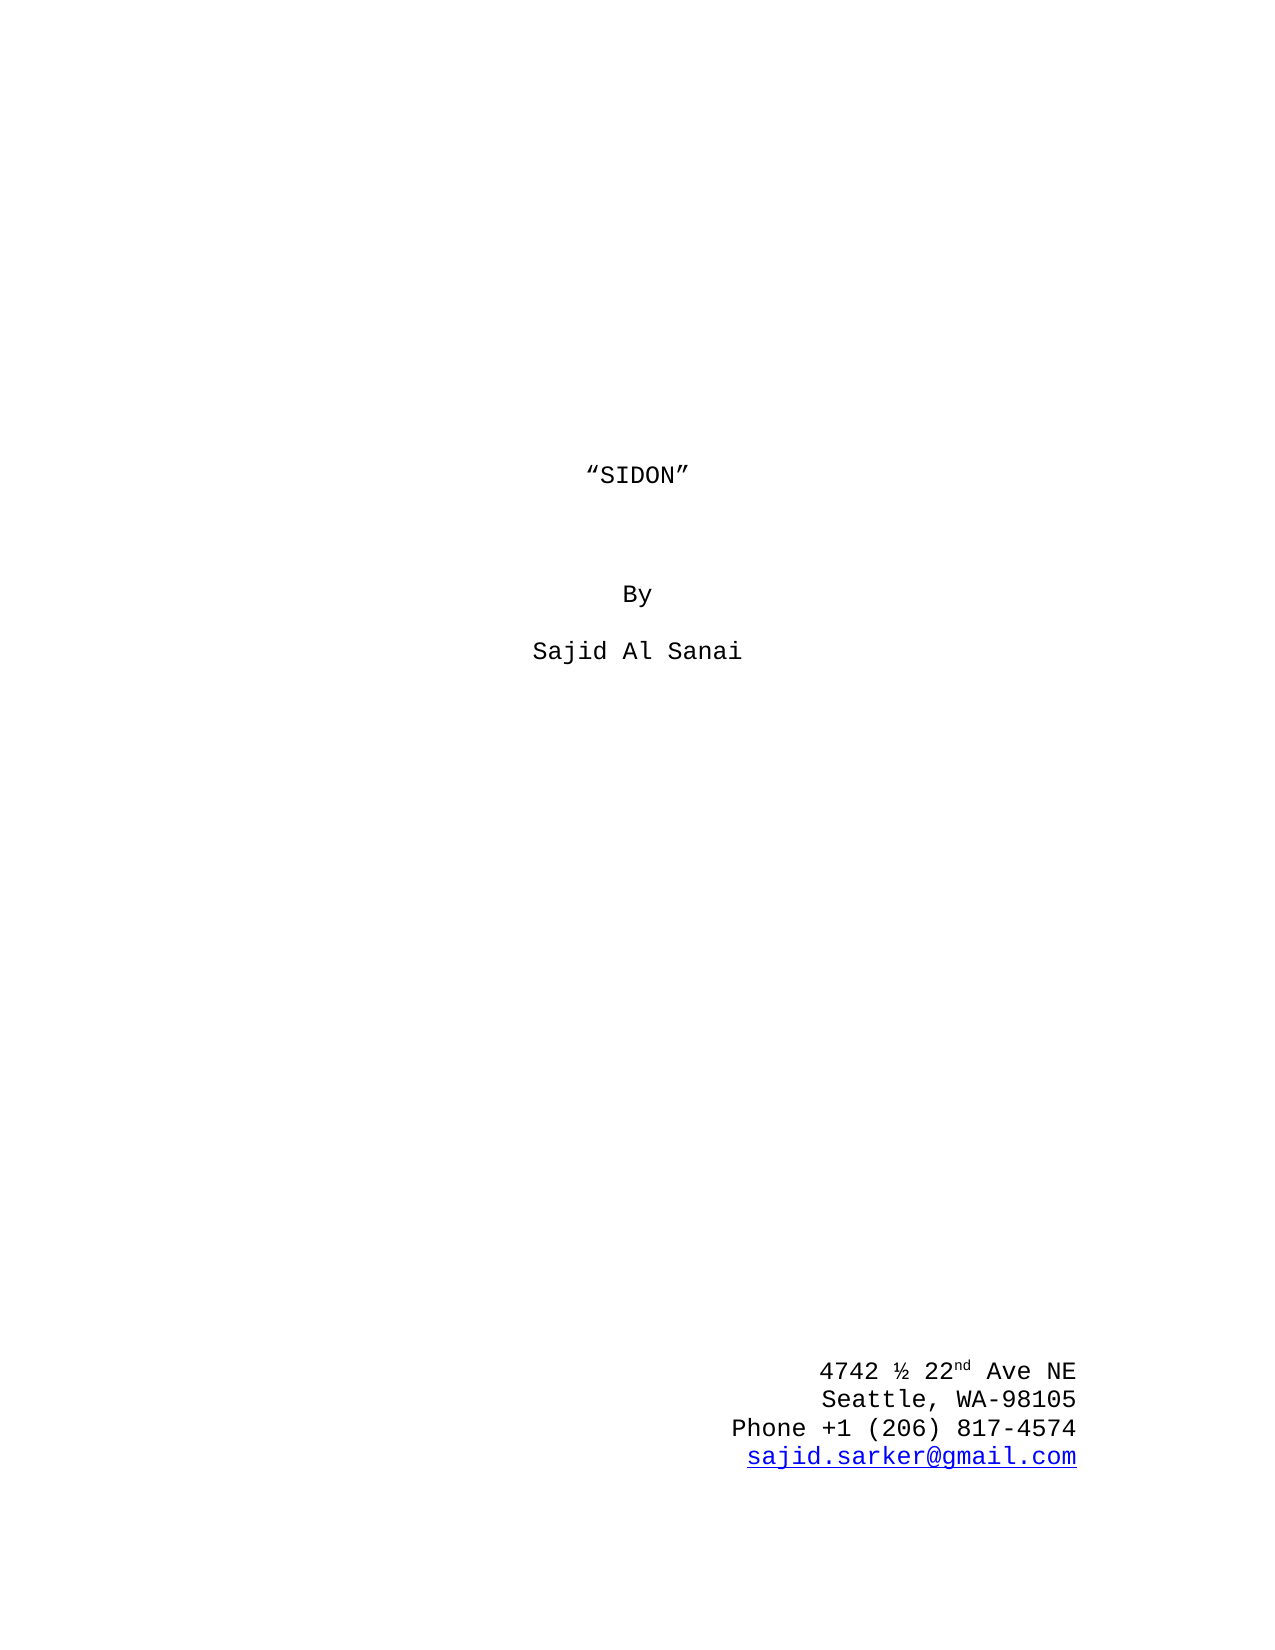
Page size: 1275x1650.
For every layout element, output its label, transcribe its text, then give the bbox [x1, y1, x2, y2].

table_header “Sidon” Sajid Al Sanai [188, 150, 1087, 891]
table_cell 4742 ½ 22nd Ave NE Seattle, WA-98105 +1 (206) 817-4574 sajid.sarker@gmail.com [188, 891, 1087, 1472]
